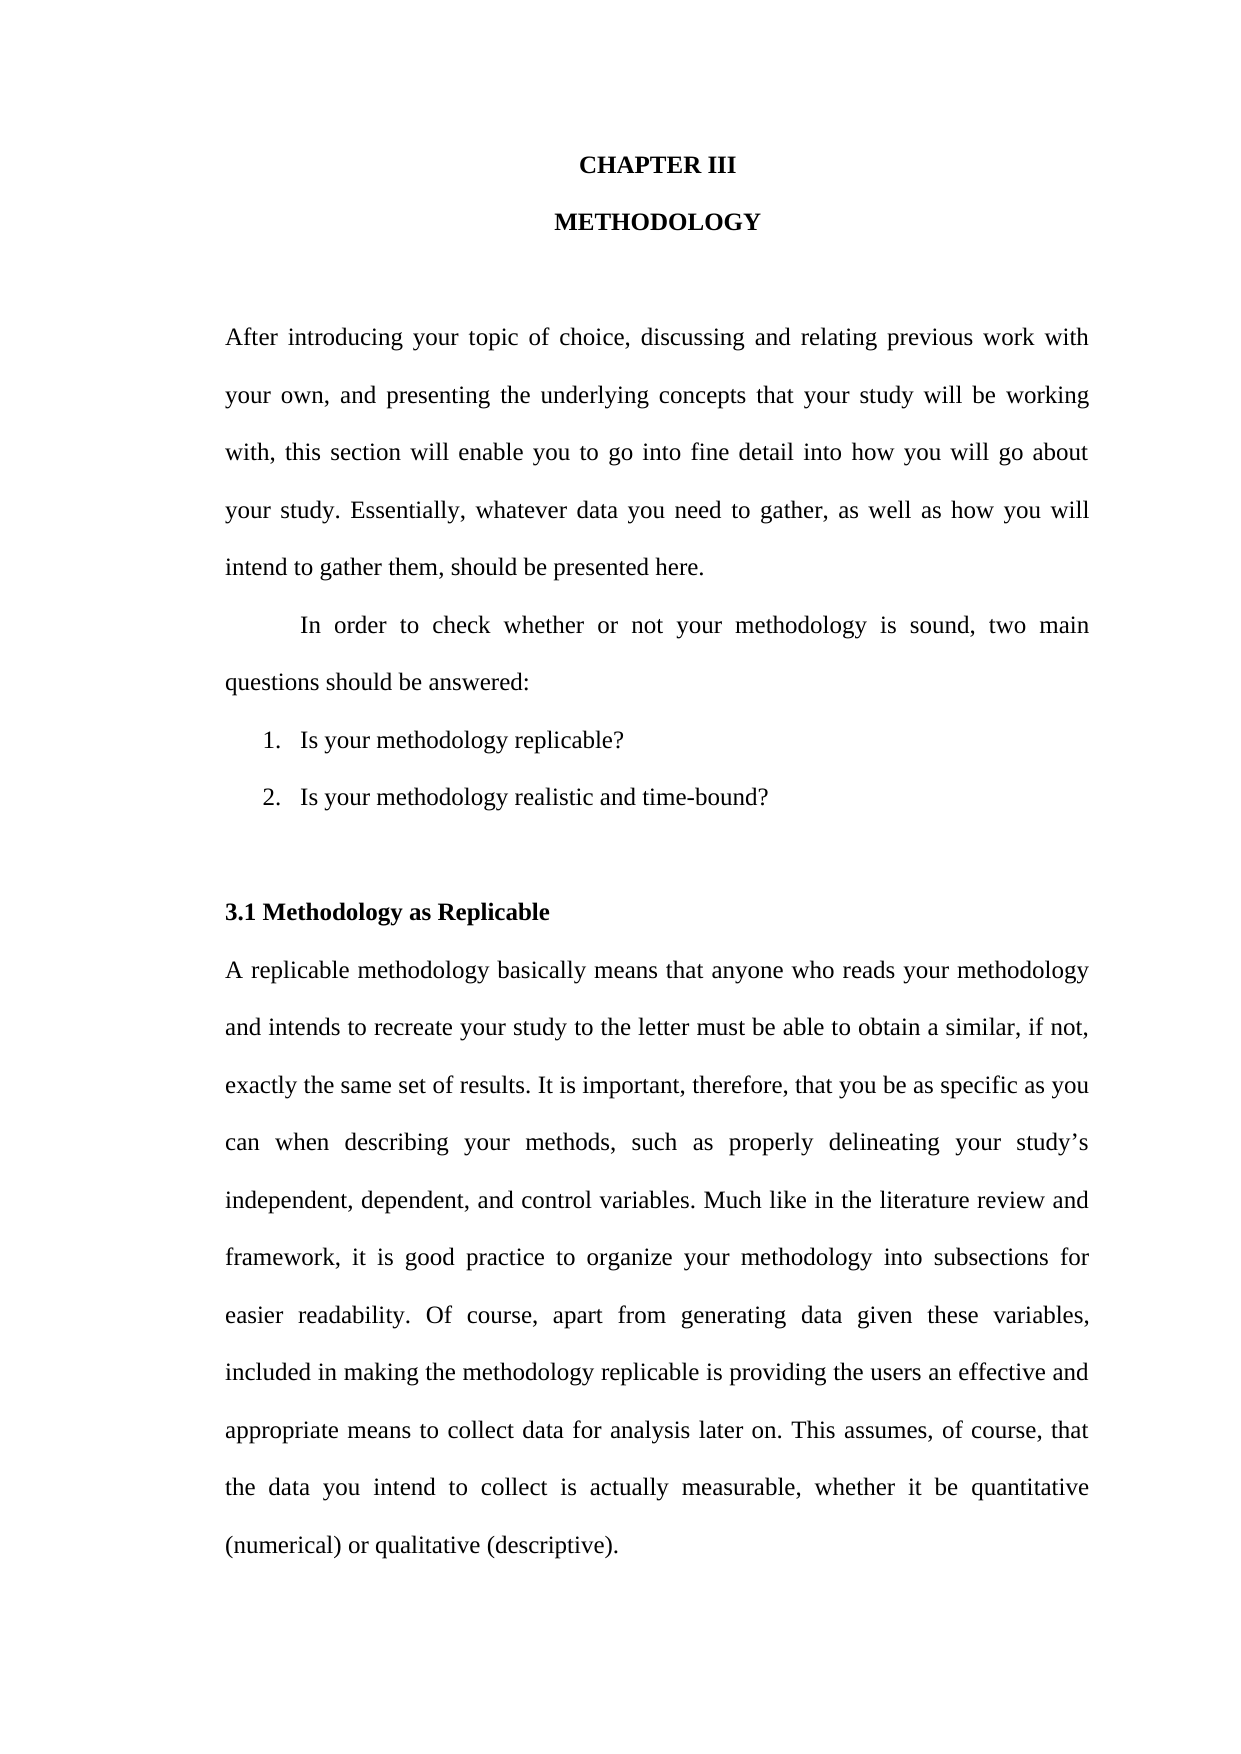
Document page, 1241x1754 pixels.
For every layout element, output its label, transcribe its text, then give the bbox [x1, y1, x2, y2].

list Is your methodology replicable? [262, 725, 1090, 754]
list Is your methodology realistic and time-bound? [262, 782, 1090, 811]
title CHAPTER III [225, 150, 1090, 179]
title METHODOLOGY [225, 207, 1090, 236]
text A replicable methodology basically means that anyone who reads your methodology and intends to recreate your study to the letter must be able to obtain a similar, if not, exactly the same set of results. It is important, therefore, that you be as specific as you can when describing your methods, such as properly delineating your study’s independent, dependent, and control variables. Much like in the literature review and framework, it is good practice to organize your methodology into subsections for easier readability. Of course, apart from generating data given these variables, included in making the methodology replicable is providing the users an effective and appropriate means to collect data for analysis later on. This assumes, of course, that the data you intend to collect is actually measurable, whether it be quantitative (numerical) or qualitative (descriptive). [225, 955, 1090, 1559]
title 3.1 Methodology as Replicable [225, 897, 1090, 926]
text In order to check whether or not your methodology is sound, two main questions should be answered: [225, 610, 1090, 696]
text After introducing your topic of choice, discussing and relating previous work with your own, and presenting the underlying concepts that your study will be working with, this section will enable you to go into fine detail into how you will go about your study. Essentially, whatever data you need to gather, as well as how you will intend to gather them, should be presented here. [225, 322, 1090, 581]
